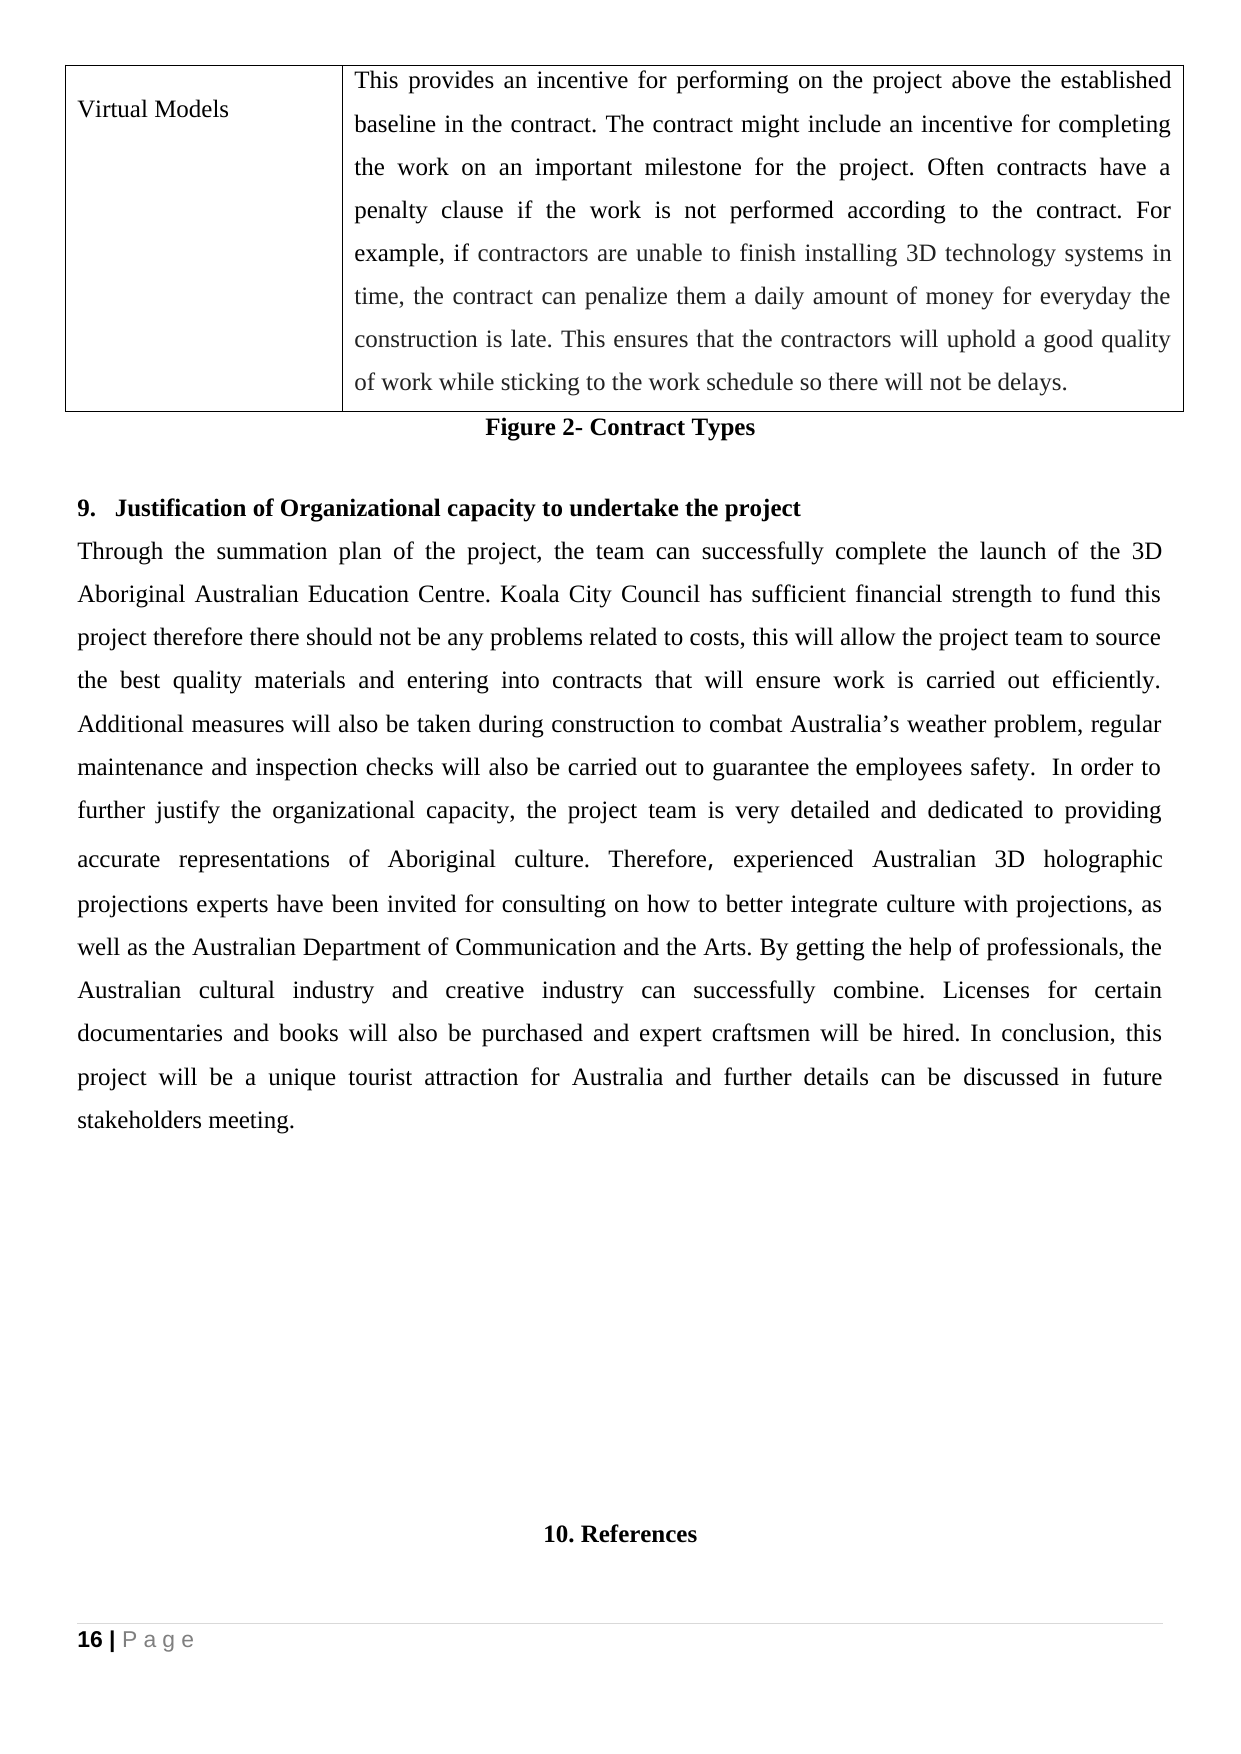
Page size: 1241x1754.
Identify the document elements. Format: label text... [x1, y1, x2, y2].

text Figure 2- Contract Types [77, 412, 1163, 440]
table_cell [66, 66, 342, 411]
text Through the summation plan of the project, the team can successfully complete the launch of the 3D Aboriginal Australian Education Centre. Koala City Council has sufficient financial strength to fund this project therefore there should not be any problems related to costs, this will allow the project team to source the best quality materials and entering into contracts that will ensure work is carried out efficiently. Additional measures will also be taken during construction to combat Australia’s weather problem, regular maintenance and inspection checks will also be carried out to guarantee the employees safety. In order to further justify the organizational capacity, the project team is very detailed and dedicated to providing accurate representations of Aboriginal culture. Therefore, experienced Australian 3D holographic projections experts have been invited for consulting on how to better integrate culture with projections, as well as the Australian Department of Communication and the Arts. By getting the help of professionals, the Australian cultural industry and creative industry can successfully combine. Licenses for certain documentaries and books will also be purchased and expert craftsmen will be hired. In conclusion, this project will be a unique tourist attraction for Australia and further details can be discussed in future stakeholders meeting. [77, 536, 1163, 1133]
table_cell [343, 66, 1183, 411]
subtitle References [77, 1519, 1163, 1548]
subtitle Justification of Organizational capacity to undertake the project [77, 493, 1163, 522]
